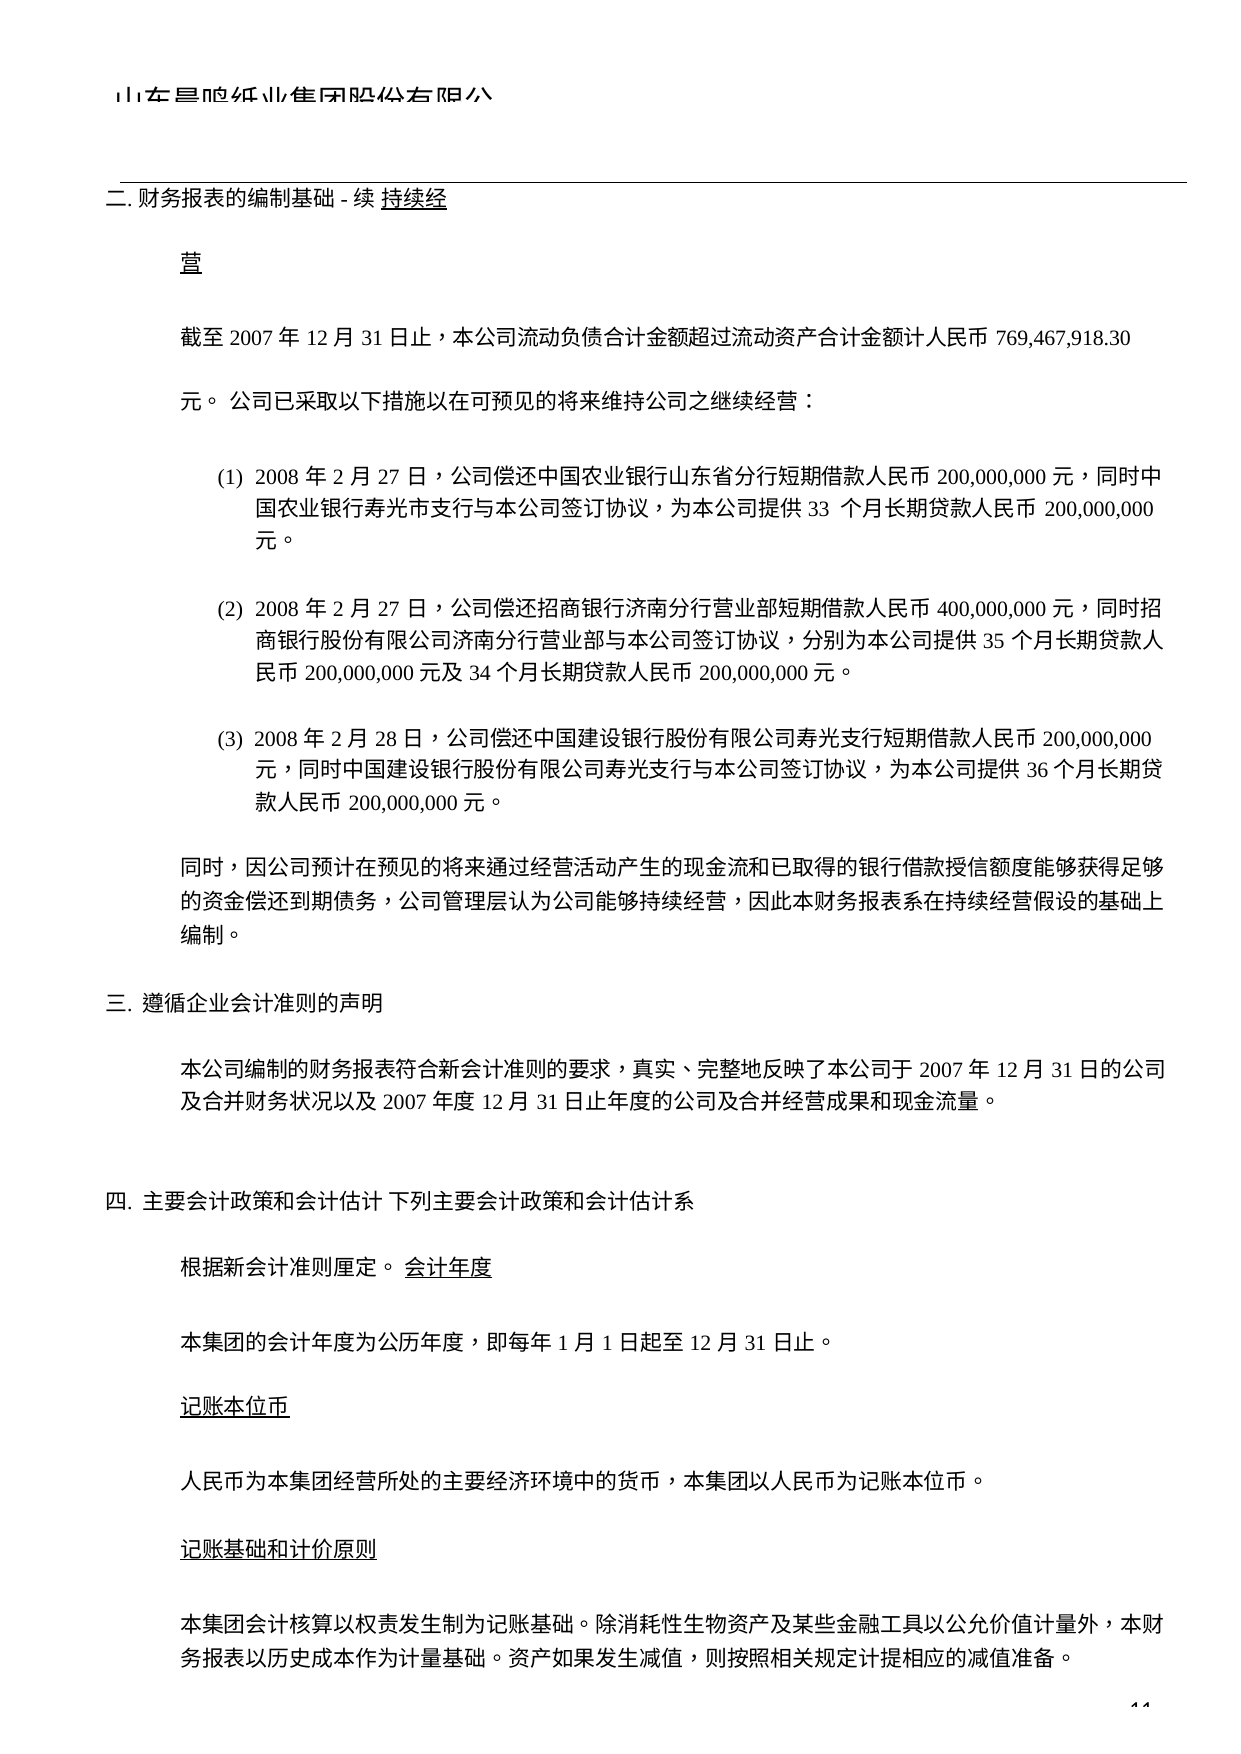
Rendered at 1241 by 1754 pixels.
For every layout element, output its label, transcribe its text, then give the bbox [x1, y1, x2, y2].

text (1) 2008 年 2 月 27 日，公司偿还中国农业银行山东省分行短期借款人民币 200,000,000 元，同时中 [217, 461, 1178, 491]
text 三. 遵循企业会计准则的声明 [105, 988, 466, 1018]
text 人民币为本集团经营所处的主要经济环境中的货币，本集团以人民币为记账本位币。 记账基础和计价原则 [180, 1466, 992, 1563]
text 本集团会计核算以权责发生制为记账基础。除消耗性生物资产及某些金融工具以公允价值计量外，本财 务报表以历史成本作为计量基础。资产如果发生减值，则按照相关规定计提相应的减值准备。 [180, 1609, 1167, 1673]
text 本集团的会计年度为公历年度，即每年 1 月 1 日起至 12 月 31 日止。 记账本位币 [180, 1327, 838, 1421]
text 及合并财务状况以及 2007 年度 12 月 31 日止年度的公司及合并经营成果和现金流量。 [180, 1086, 1188, 1116]
text 国农业银行寿光市支行与本公司签订协议，为本公司提供 33 个月长期贷款人民币 200,000,000 [255, 493, 1178, 523]
text 四. 主要会计政策和会计估计 下列主要会计政策和会计估计系根据新会计准则厘定。 会计年度 [105, 1186, 707, 1281]
text 同时，因公司预计在预见的将来通过经营活动产生的现金流和已取得的银行借款授信额度能够获得足够 的资金偿还到期债务，公司管理层认为公司能够持续经营，因此本财务报表系在持续经营假设的基础上 编制。 [180, 852, 1166, 949]
text 民币 200,000,000 元及 34 个月长期贷款人民币 200,000,000 元。 [255, 657, 1178, 686]
text 本公司编制的财务报表符合新会计准则的要求，真实、完整地反映了本公司于 2007 年 12 月 31 日的公司 [180, 1054, 1188, 1084]
text 元，同时中国建设银行股份有限公司寿光支行与本公司签订协议，为本公司提供 36 个月长期贷 [255, 754, 1178, 784]
text (3) 2008 年 2 月 28 日，公司偿还中国建设银行股份有限公司寿光支行短期借款人民币 200,000,000 [217, 722, 1178, 752]
text 元。 [255, 525, 466, 555]
text 二. 财务报表的编制基础 - 续 持续经营 [105, 183, 466, 277]
text (2) 2008 年 2 月 27 日，公司偿还招商银行济南分行营业部短期借款人民币 400,000,000 元，同时招 [217, 593, 1178, 622]
text 款人民币 200,000,000 元。 [255, 786, 1178, 816]
text 商银行股份有限公司济南分行营业部与本公司签订协议，分别为本公司提供 35 个月长期贷款人 [255, 624, 1178, 654]
text 截至 2007 年 12 月 31 日止，本公司流动负债合计金额超过流动资产合计金额计人民币 769,467,918.30 元。 公司已采取以下措施以在可预见的将来维持公司之继续经营： [180, 322, 1178, 416]
